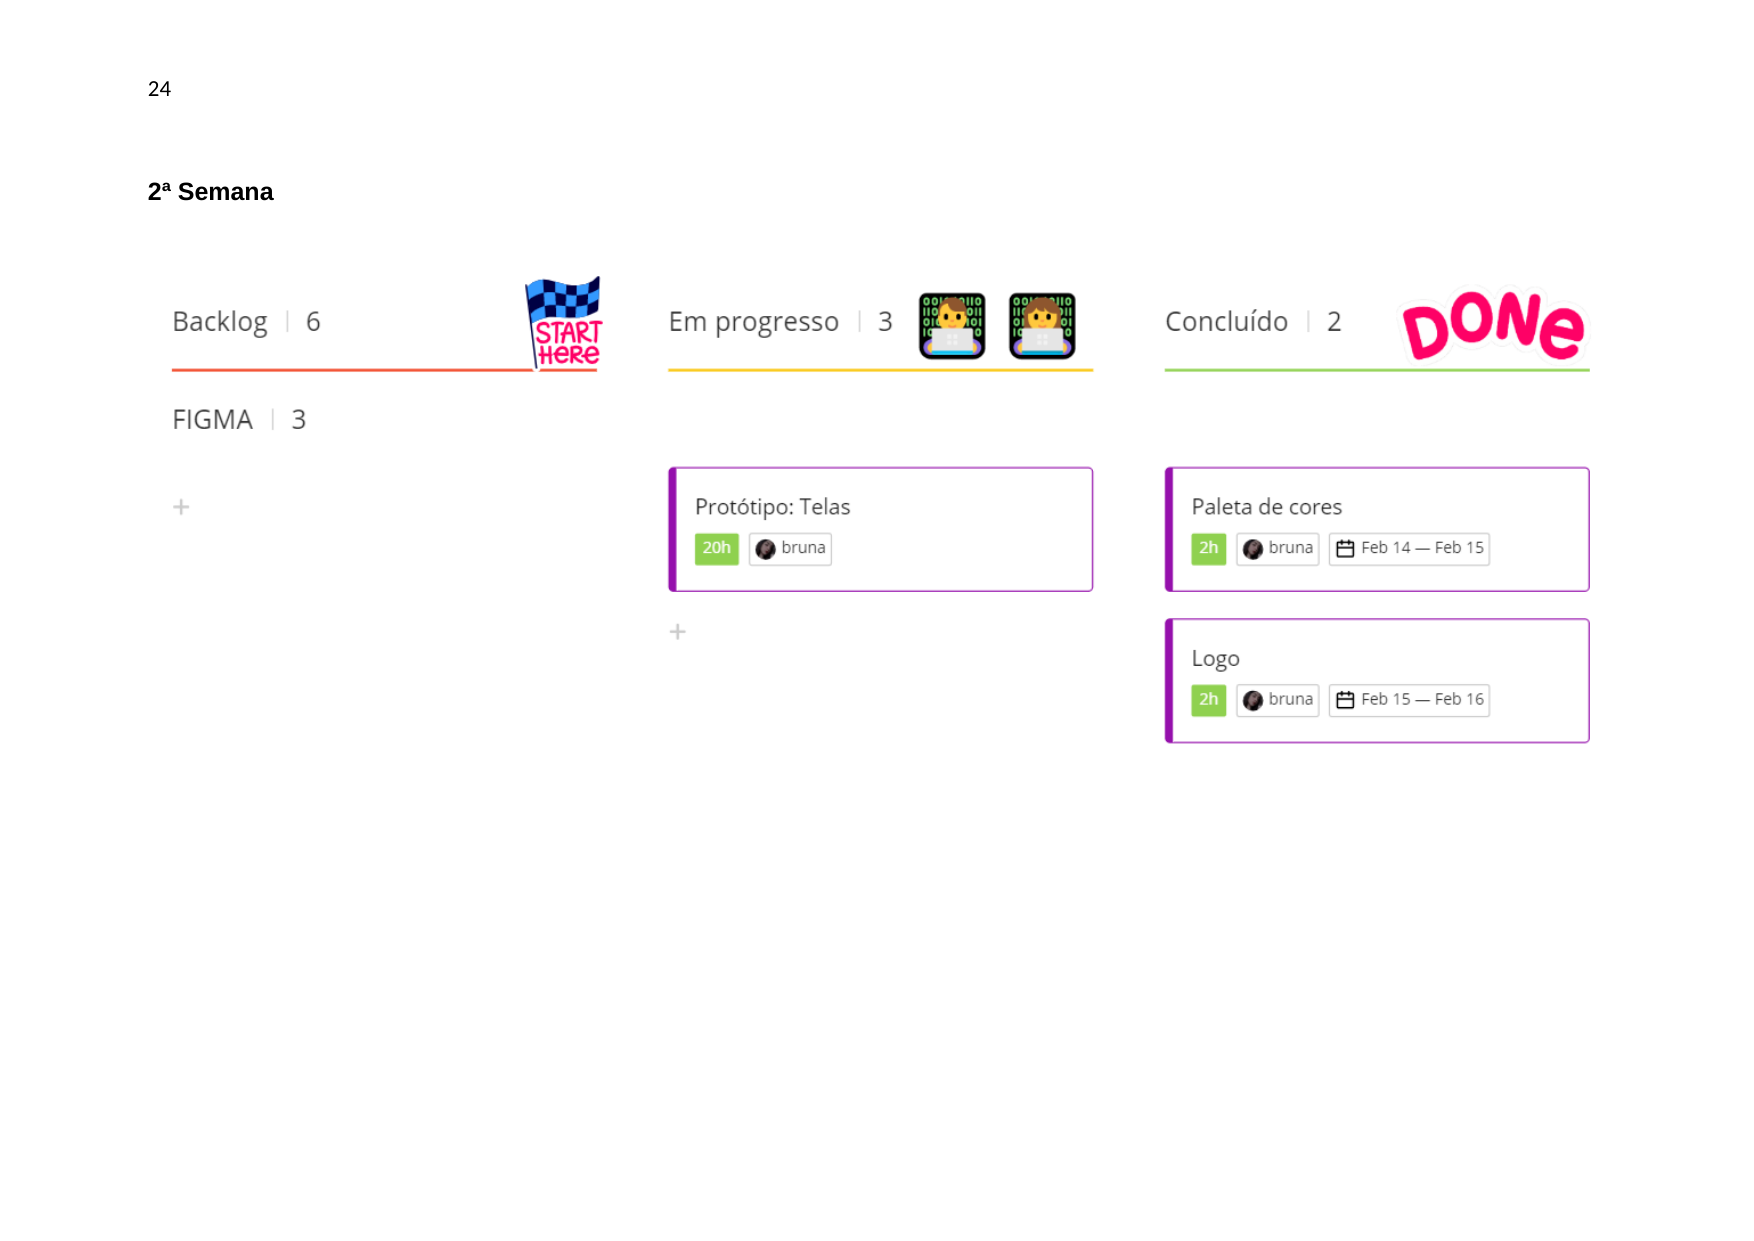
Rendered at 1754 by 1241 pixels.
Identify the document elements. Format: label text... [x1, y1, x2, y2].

text 2ª Semana [148, 177, 1577, 206]
picture [147, 241, 1607, 756]
